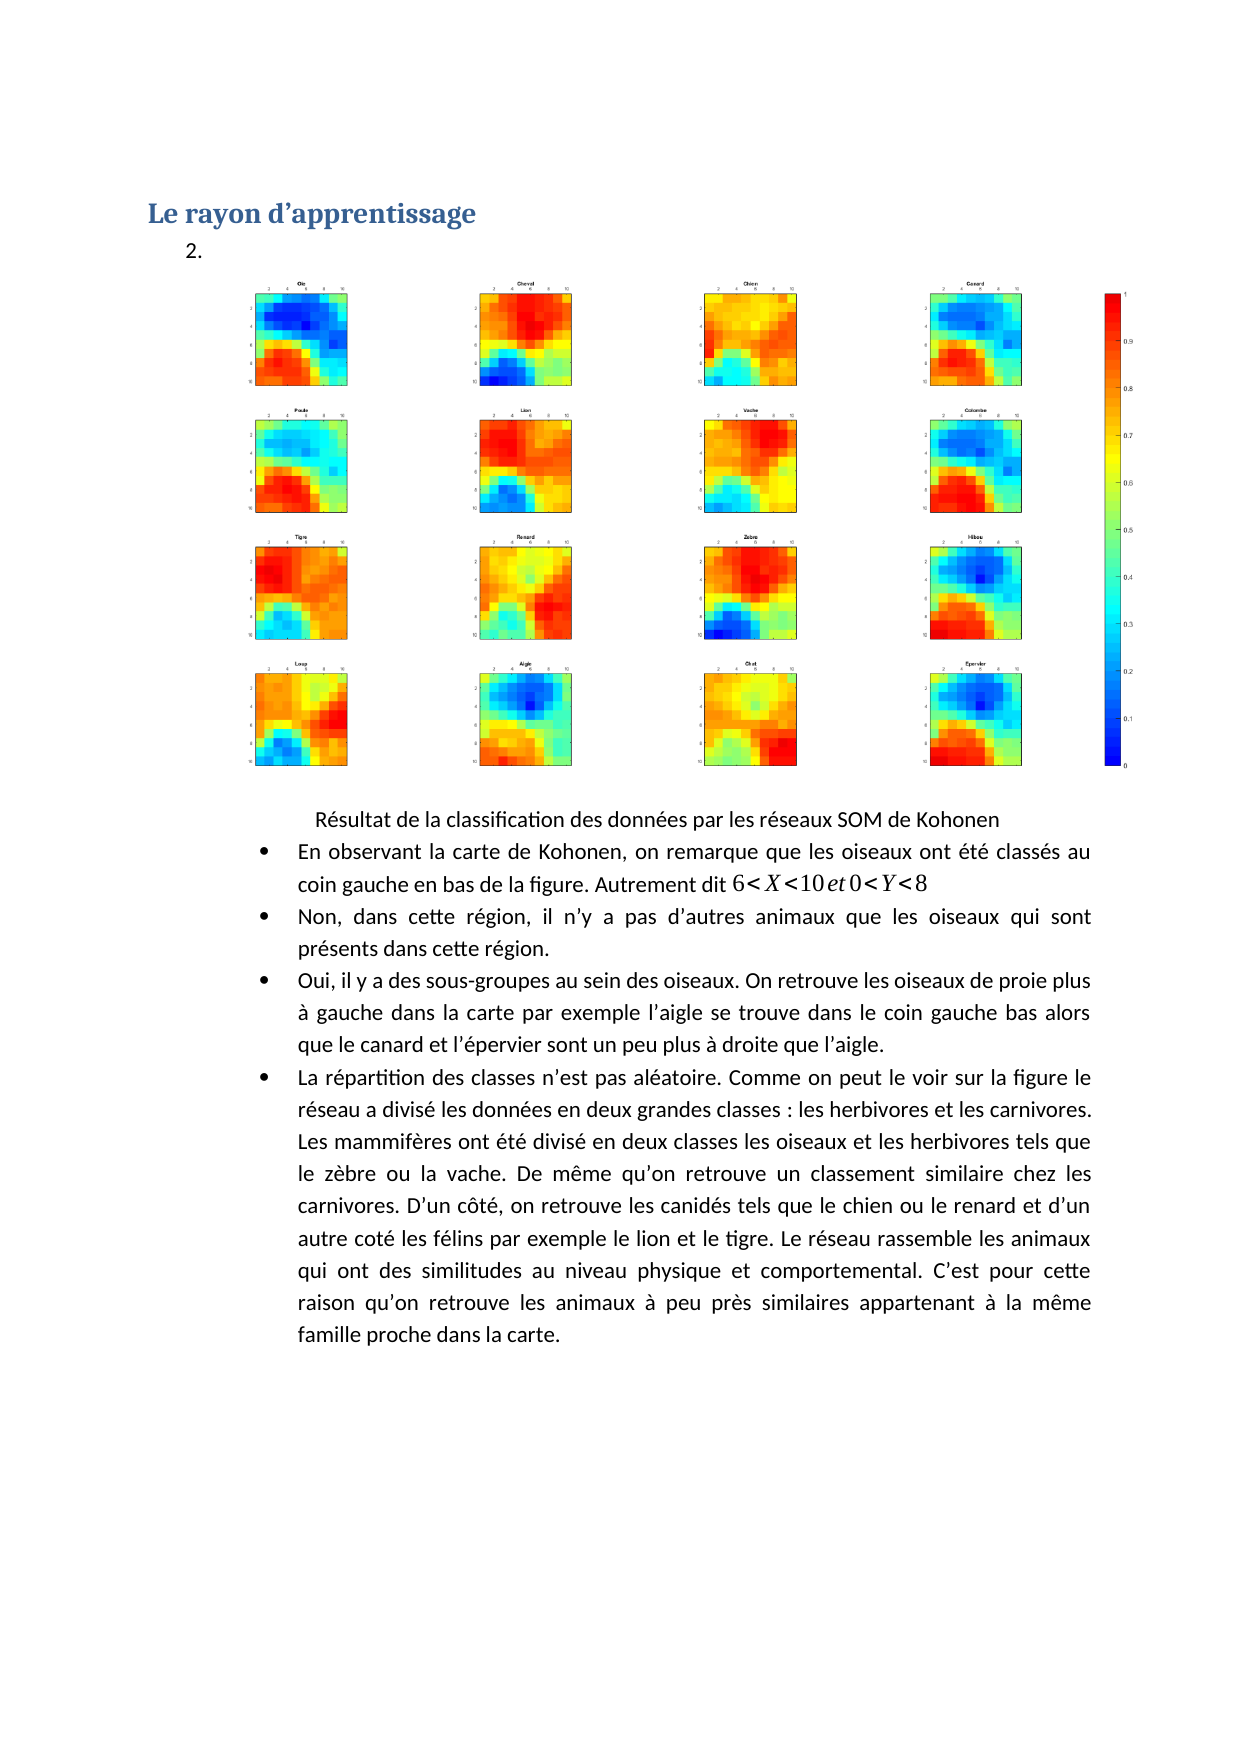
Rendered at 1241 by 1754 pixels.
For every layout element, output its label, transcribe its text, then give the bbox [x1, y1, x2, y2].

list Oui, il y a des sous-groupes au sein des oiseaux. On retrouve les oiseaux de proie plus à gauche dans la carte par exemple l’aigle se trouve dans le coin gauche bas alors que le canard et l’épervier sont un peu plus à droite que l’aigle. [260, 966, 1093, 1059]
list Non, dans cette région, il n’y a pas d’autres animaux que les oiseaux qui sont présents dans cette région. [260, 902, 1093, 962]
picture [222, 268, 1168, 802]
subtitle Le rayon d’apprentissage [148, 198, 1093, 231]
list La répartition des classes n’est pas aléatoire. Comme on peut le voir sur la figure le réseau a divisé les données en deux grandes classes : les herbivores et les carnivores. Les mammifères ont été divisé en deux classes les oiseaux et les herbivores tels que le zèbre ou la vache. De même qu’on retrouve un classement similaire chez les carnivores. D’un côté, on retrouve les canidés tels que le chien ou le renard et d’un autre coté les félins par exemple le lion et le tigre. Le réseau rassemble les animaux qui ont des similitudes au niveau physique et comportemental. C’est pour cette raison qu’on retrouve les animaux à peu près similaires appartenant à la même famille proche dans la carte. [260, 1063, 1093, 1348]
list Résultat de la classification des données par les réseaux SOM de Kohonen [223, 805, 1093, 833]
list En observant la carte de Kohonen, on remarque que les oiseaux ont été classés au coin gauche en bas de la figure. Autrement dit [260, 837, 1093, 898]
